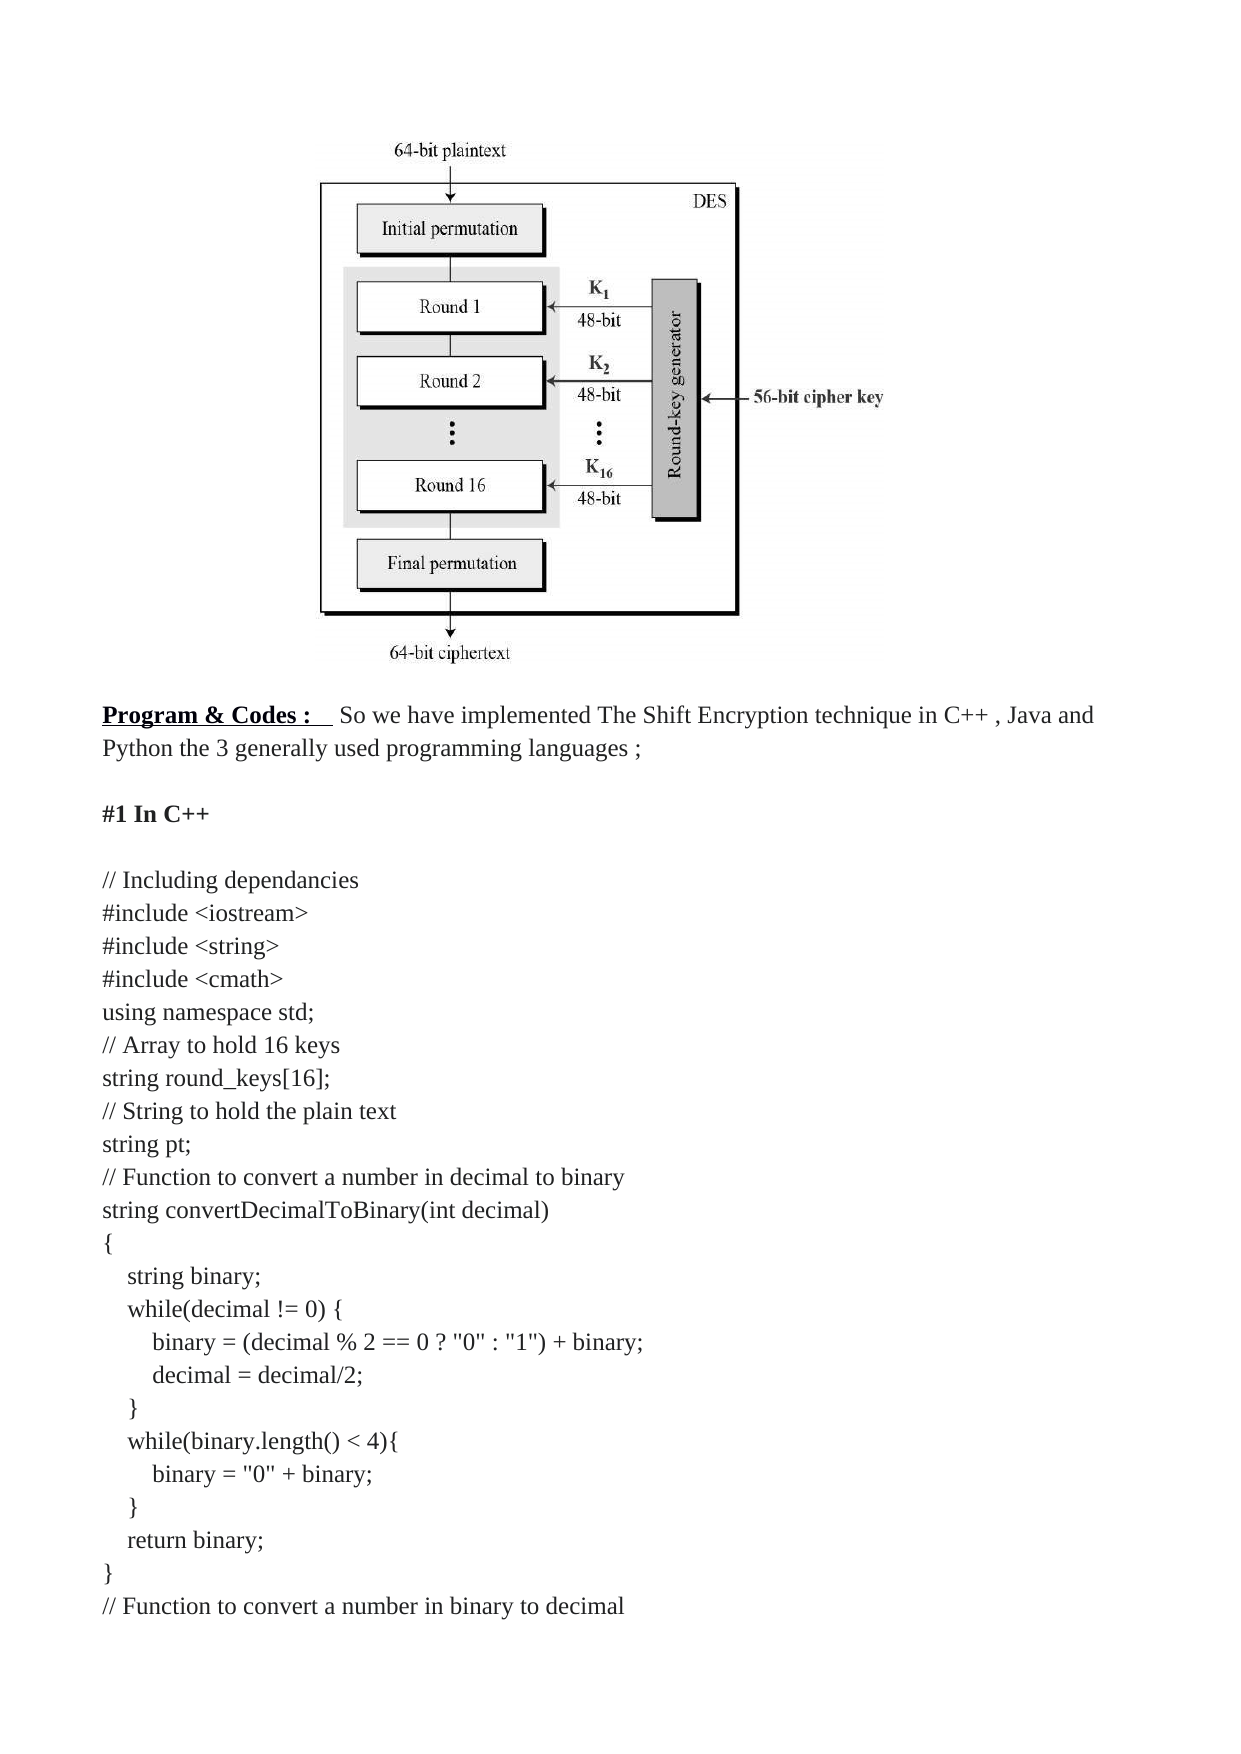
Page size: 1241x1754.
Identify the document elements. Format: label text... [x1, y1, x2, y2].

text decimal = decimal/2; [102, 1360, 1096, 1389]
text while(binary.length() < 4){ [102, 1426, 1096, 1455]
text #include <cmath> [102, 964, 1096, 993]
text return binary; [102, 1525, 1096, 1554]
picture [314, 141, 884, 664]
text } [102, 1393, 1096, 1422]
text #include <iostream> [102, 898, 1096, 927]
text // Function to convert a number in binary to decimal [102, 1591, 1096, 1620]
text #include <string> [102, 931, 1096, 960]
text binary = "0" + binary; [102, 1459, 1096, 1488]
text } [102, 1492, 1096, 1521]
text #1 In C++ [102, 799, 1096, 828]
text string round_keys[16]; [102, 1063, 1096, 1092]
text // Function to convert a number in decimal to binary [102, 1162, 1096, 1191]
text // String to hold the plain text [102, 1096, 1096, 1125]
text // Array to hold 16 keys [102, 1030, 1096, 1059]
text // Including dependancies [102, 865, 1096, 894]
text using namespace std; [102, 997, 1096, 1026]
text { [102, 1228, 1096, 1257]
text while(decimal != 0) { [102, 1294, 1096, 1323]
text } [102, 1558, 1096, 1587]
text Program & Codes : So we have implemented The Shift Encryption technique in C++ , Java and Python the 3 generally used programming languages ; [102, 700, 1096, 762]
text string binary; [102, 1261, 1096, 1290]
text binary = (decimal % 2 == 0 ? "0" : "1") + binary; [102, 1327, 1096, 1356]
text string convertDecimalToBinary(int decimal) [102, 1195, 1096, 1224]
text string pt; [102, 1129, 1096, 1158]
